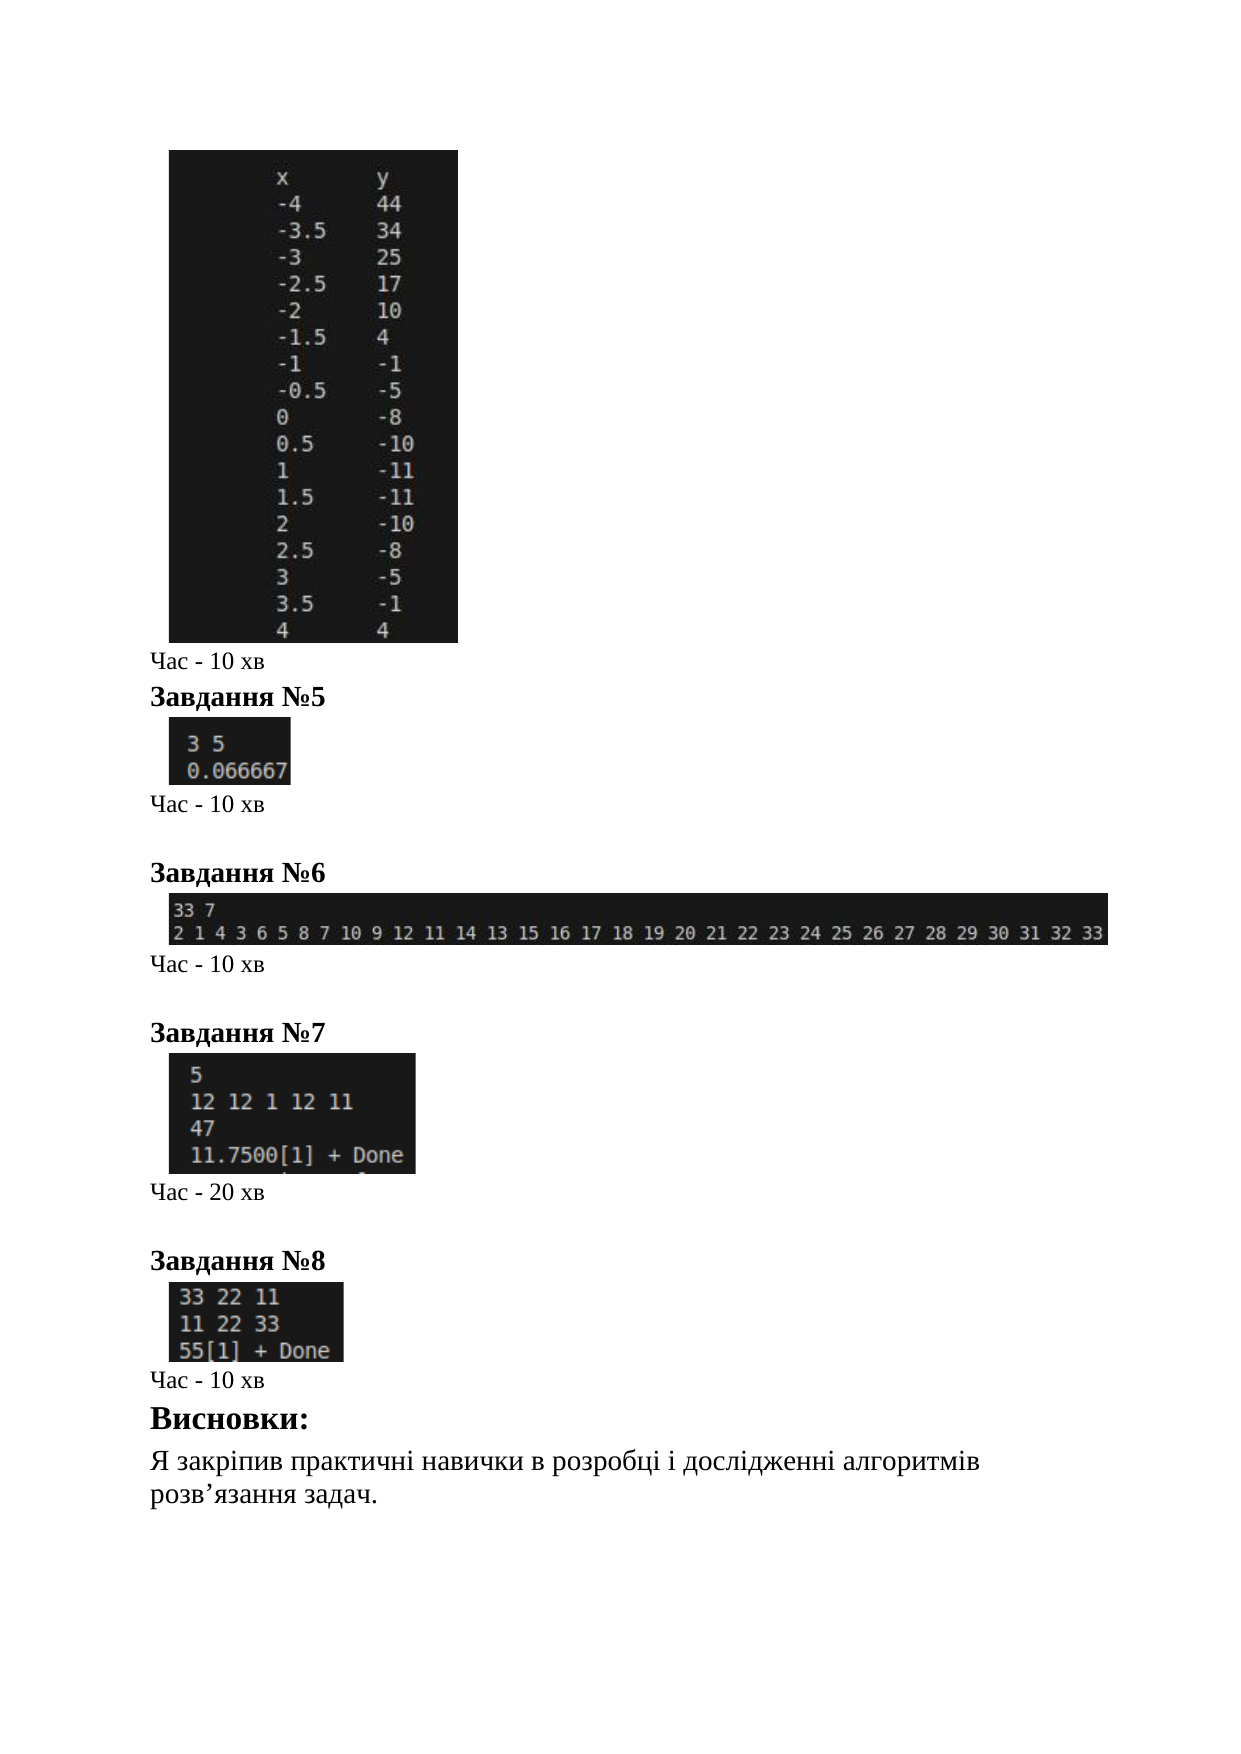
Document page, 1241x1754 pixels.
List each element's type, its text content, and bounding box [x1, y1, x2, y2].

text Час - 10 хв [150, 1366, 1090, 1394]
text Час - 20 хв [150, 1177, 1090, 1206]
text Я закріпив практичні навички в розробці і дослідженні алгоритмів розв’язання задач. [150, 1443, 1090, 1510]
text Завдання №5 [150, 679, 1090, 713]
text Час - 10 хв [150, 949, 1090, 977]
text Час - 10 хв [150, 646, 1090, 675]
text Завдання №7 [150, 1015, 1090, 1048]
text Завдання №8 [150, 1243, 1090, 1277]
text Час - 10 хв [150, 789, 1090, 817]
text Завдання №6 [150, 855, 1090, 888]
text Висновки: [150, 1398, 1090, 1437]
